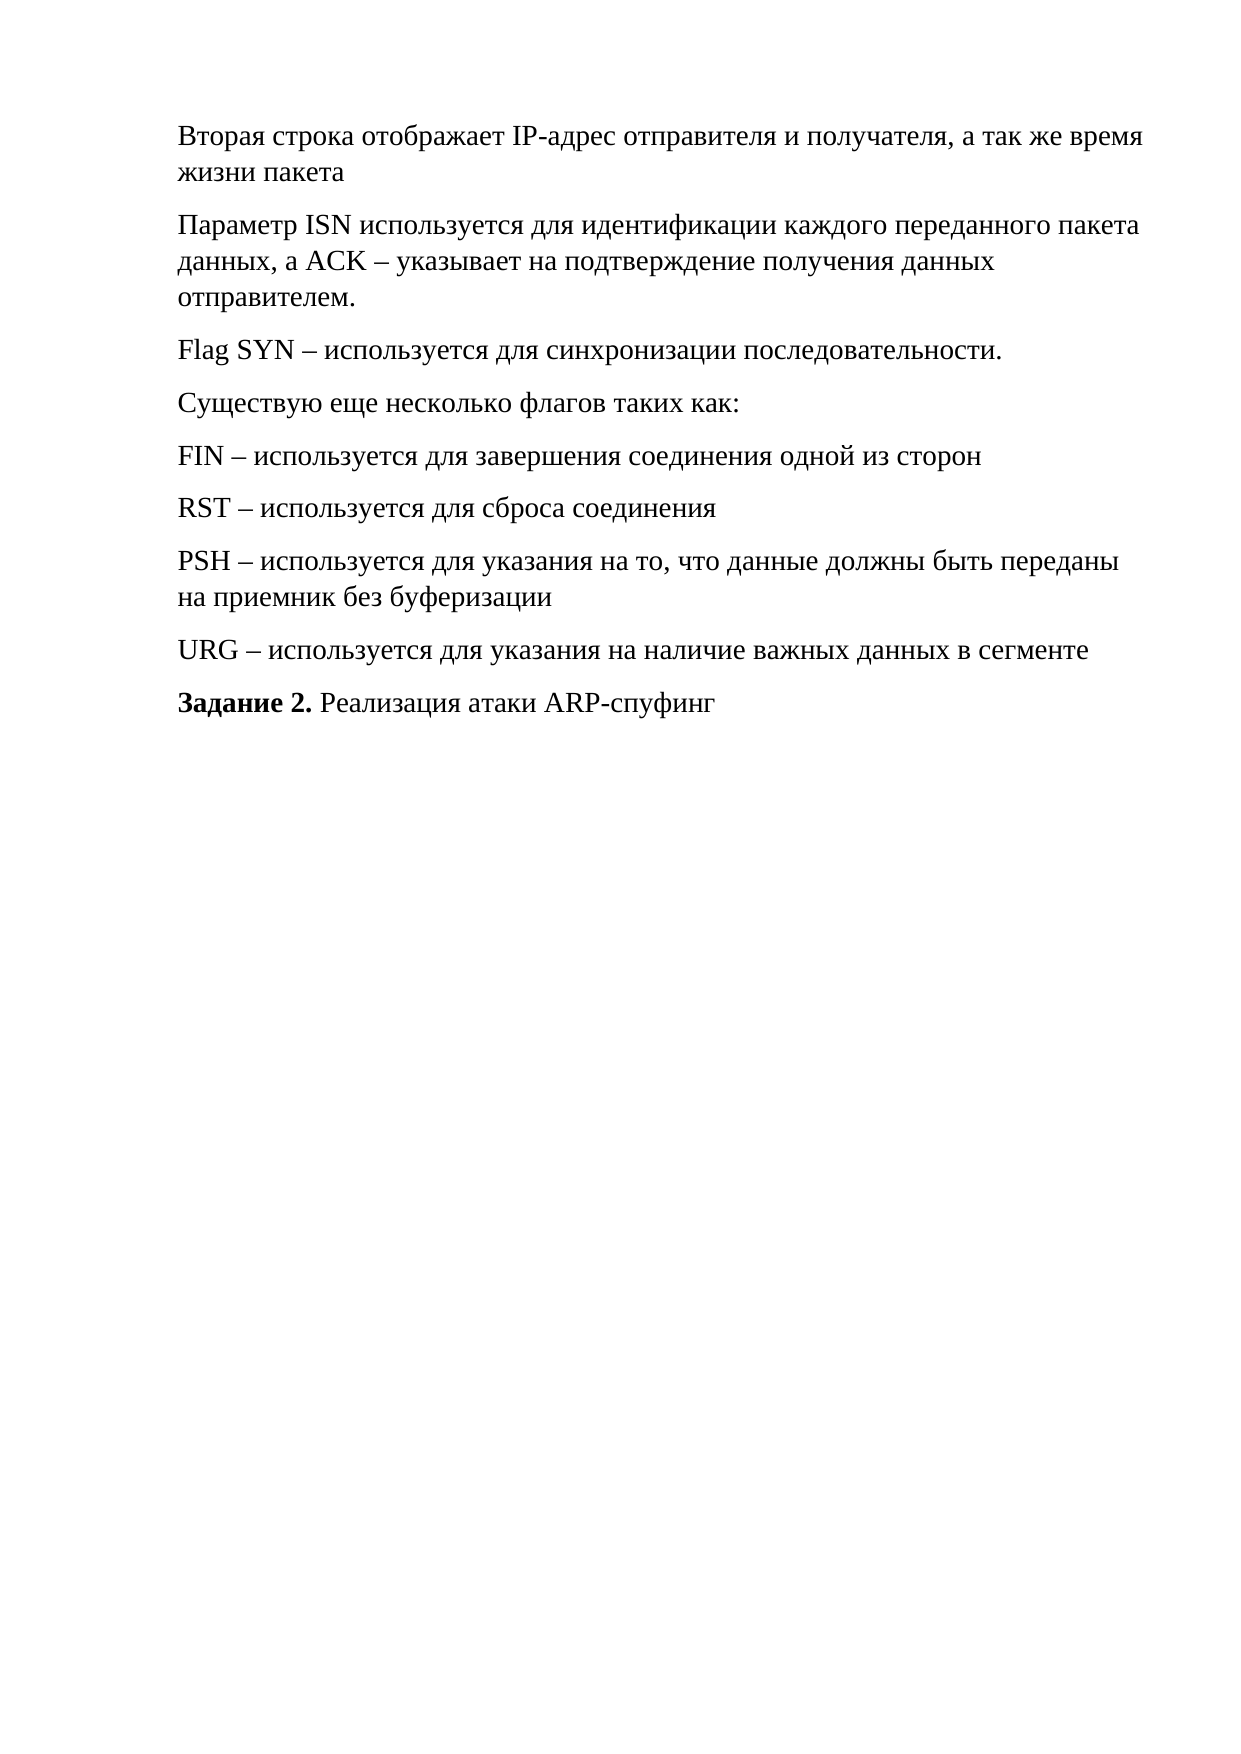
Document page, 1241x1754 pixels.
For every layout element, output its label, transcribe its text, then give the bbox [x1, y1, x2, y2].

text URG – используется для указания на наличие важных данных в сегменте [177, 632, 1152, 666]
text PSH – используется для указания на то, что данные должны быть переданы на приемник без буферизации [177, 543, 1152, 613]
text Параметр ISN используется для идентификации каждого переданного пакета данных, а ACK – указывает на подтверждение получения данных отправителем. [177, 207, 1152, 313]
text Существую еще несколько флагов таких как: [177, 385, 1152, 418]
text RST – используется для сброса соединения [177, 491, 1152, 524]
text FIN – используется для завершения соединения одной из сторон [177, 438, 1152, 471]
text Flag SYN – используется для синхронизации последовательности. [177, 332, 1152, 366]
text Вторая строка отображает IP-адрес отправителя и получателя, а так же время жизни пакета [177, 118, 1152, 188]
text Задание 2. Реализация атаки ARP-спуфинг [177, 685, 1152, 719]
